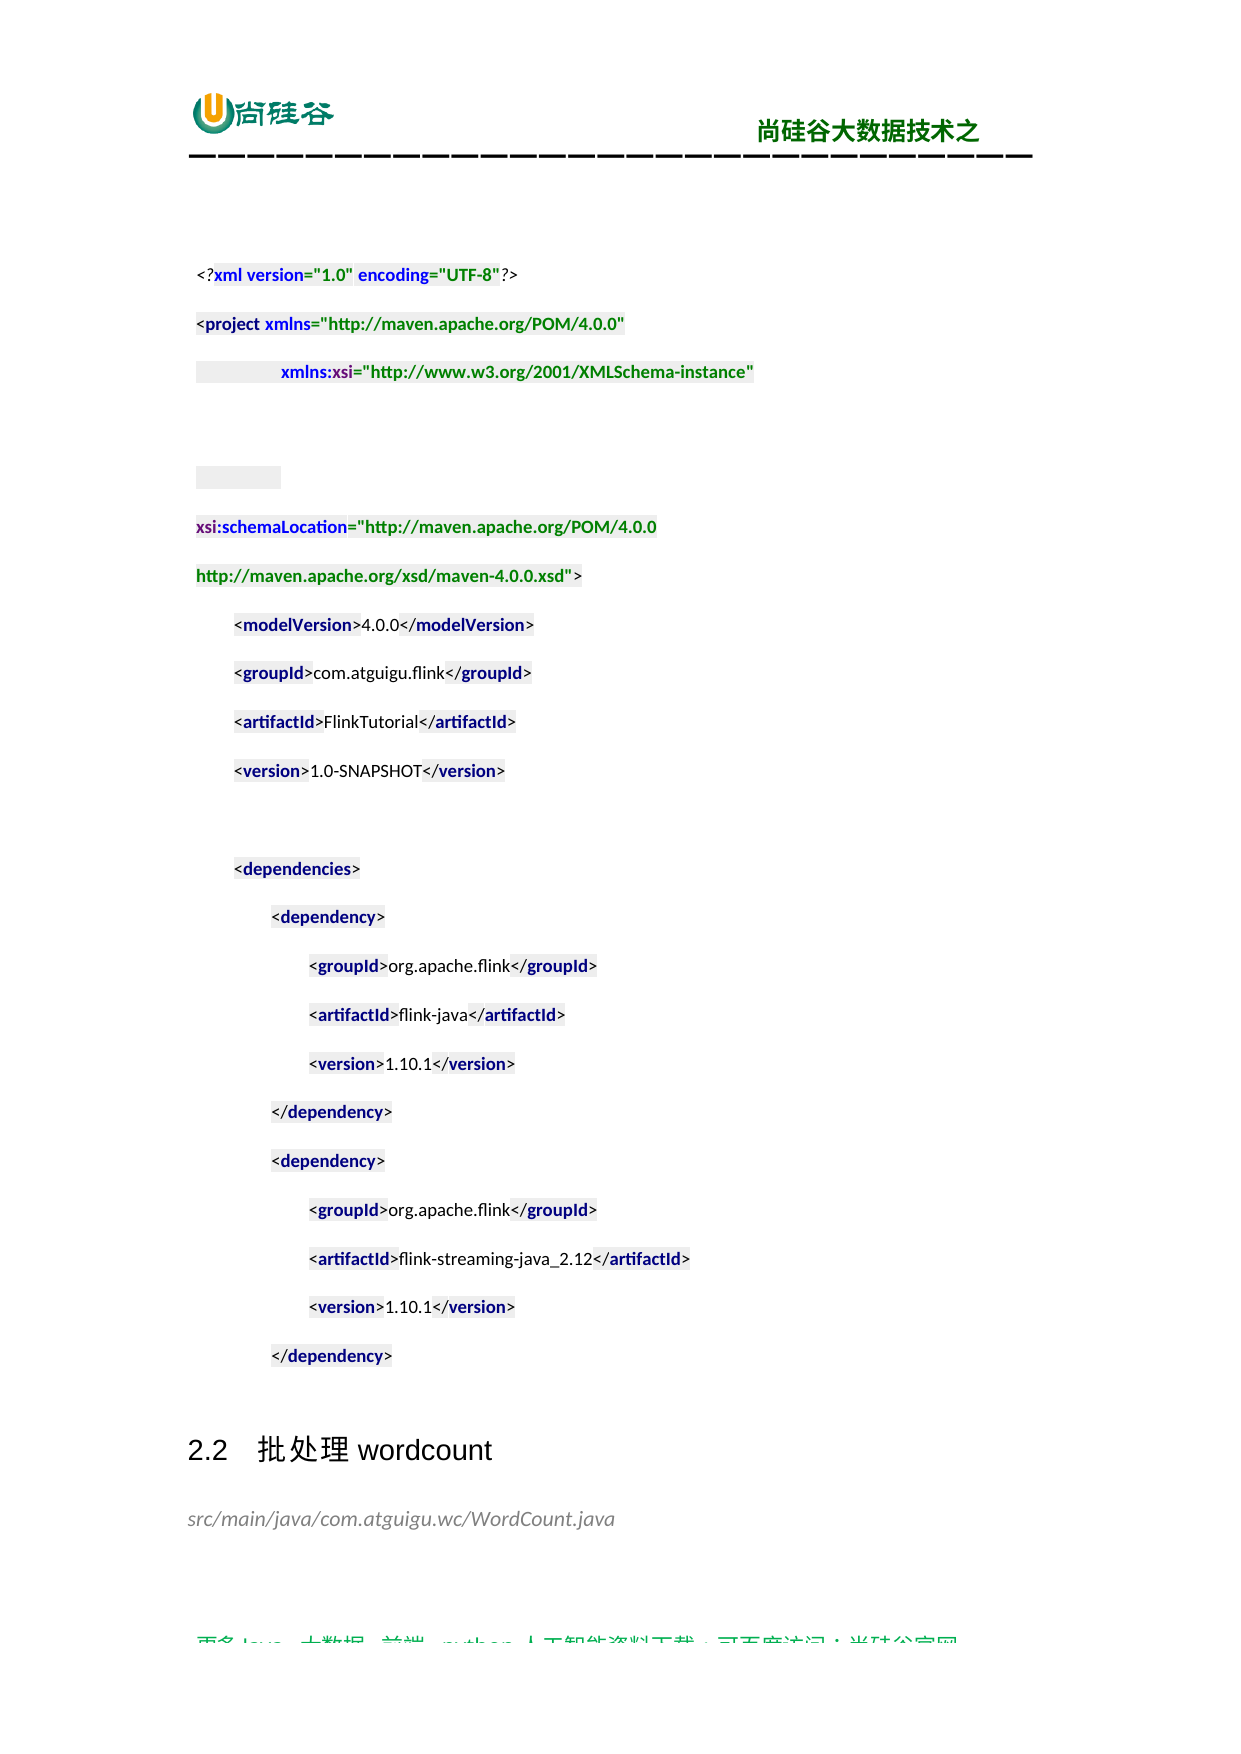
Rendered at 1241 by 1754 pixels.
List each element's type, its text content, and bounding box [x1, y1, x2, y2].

text src/main/java/com.atguigu.wc/WordCount.java [187, 1505, 1128, 1531]
subtitle 批处理wordcount [187, 1429, 1128, 1469]
picture [192, 92, 334, 134]
